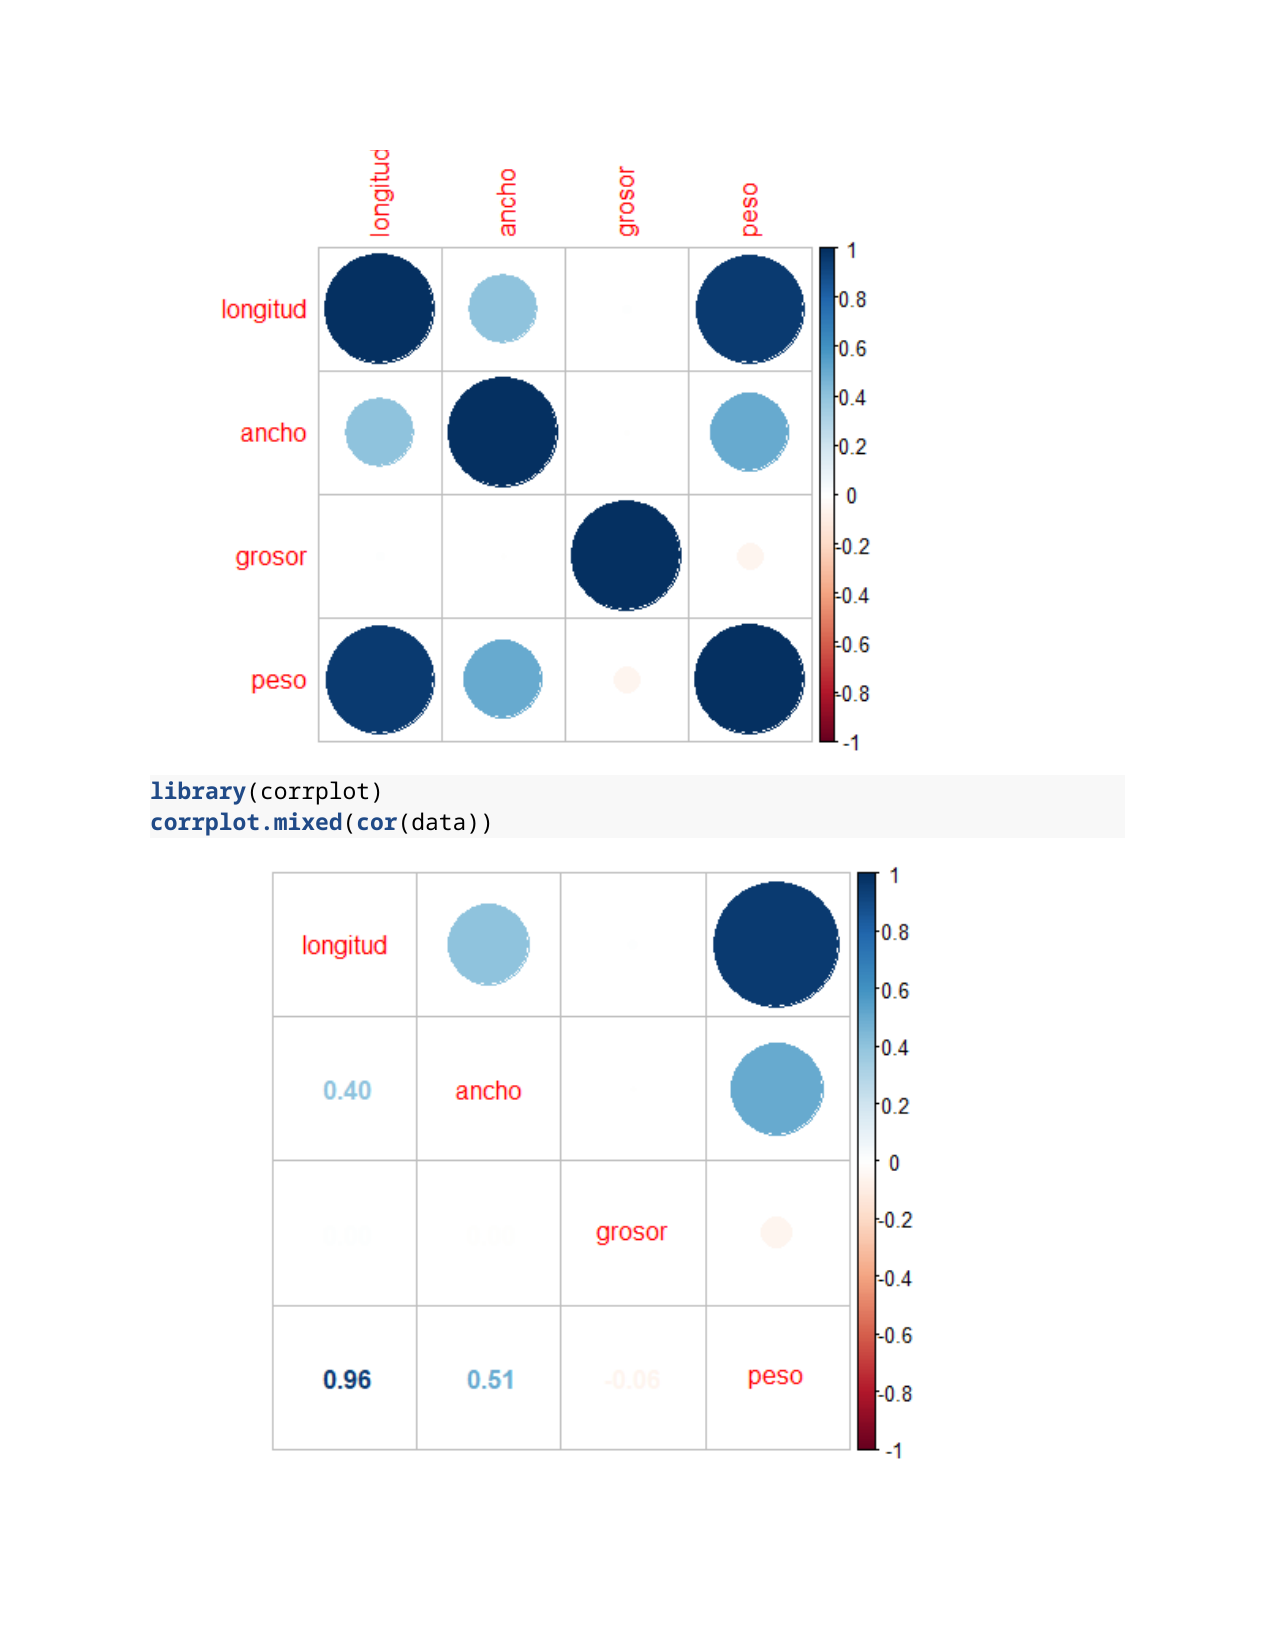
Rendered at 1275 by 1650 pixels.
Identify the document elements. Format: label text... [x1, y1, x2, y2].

picture [168, 858, 927, 1465]
text library(corrplot) corrplot.mixed(cor(data)) [384, 775, 1125, 838]
picture [168, 150, 927, 757]
